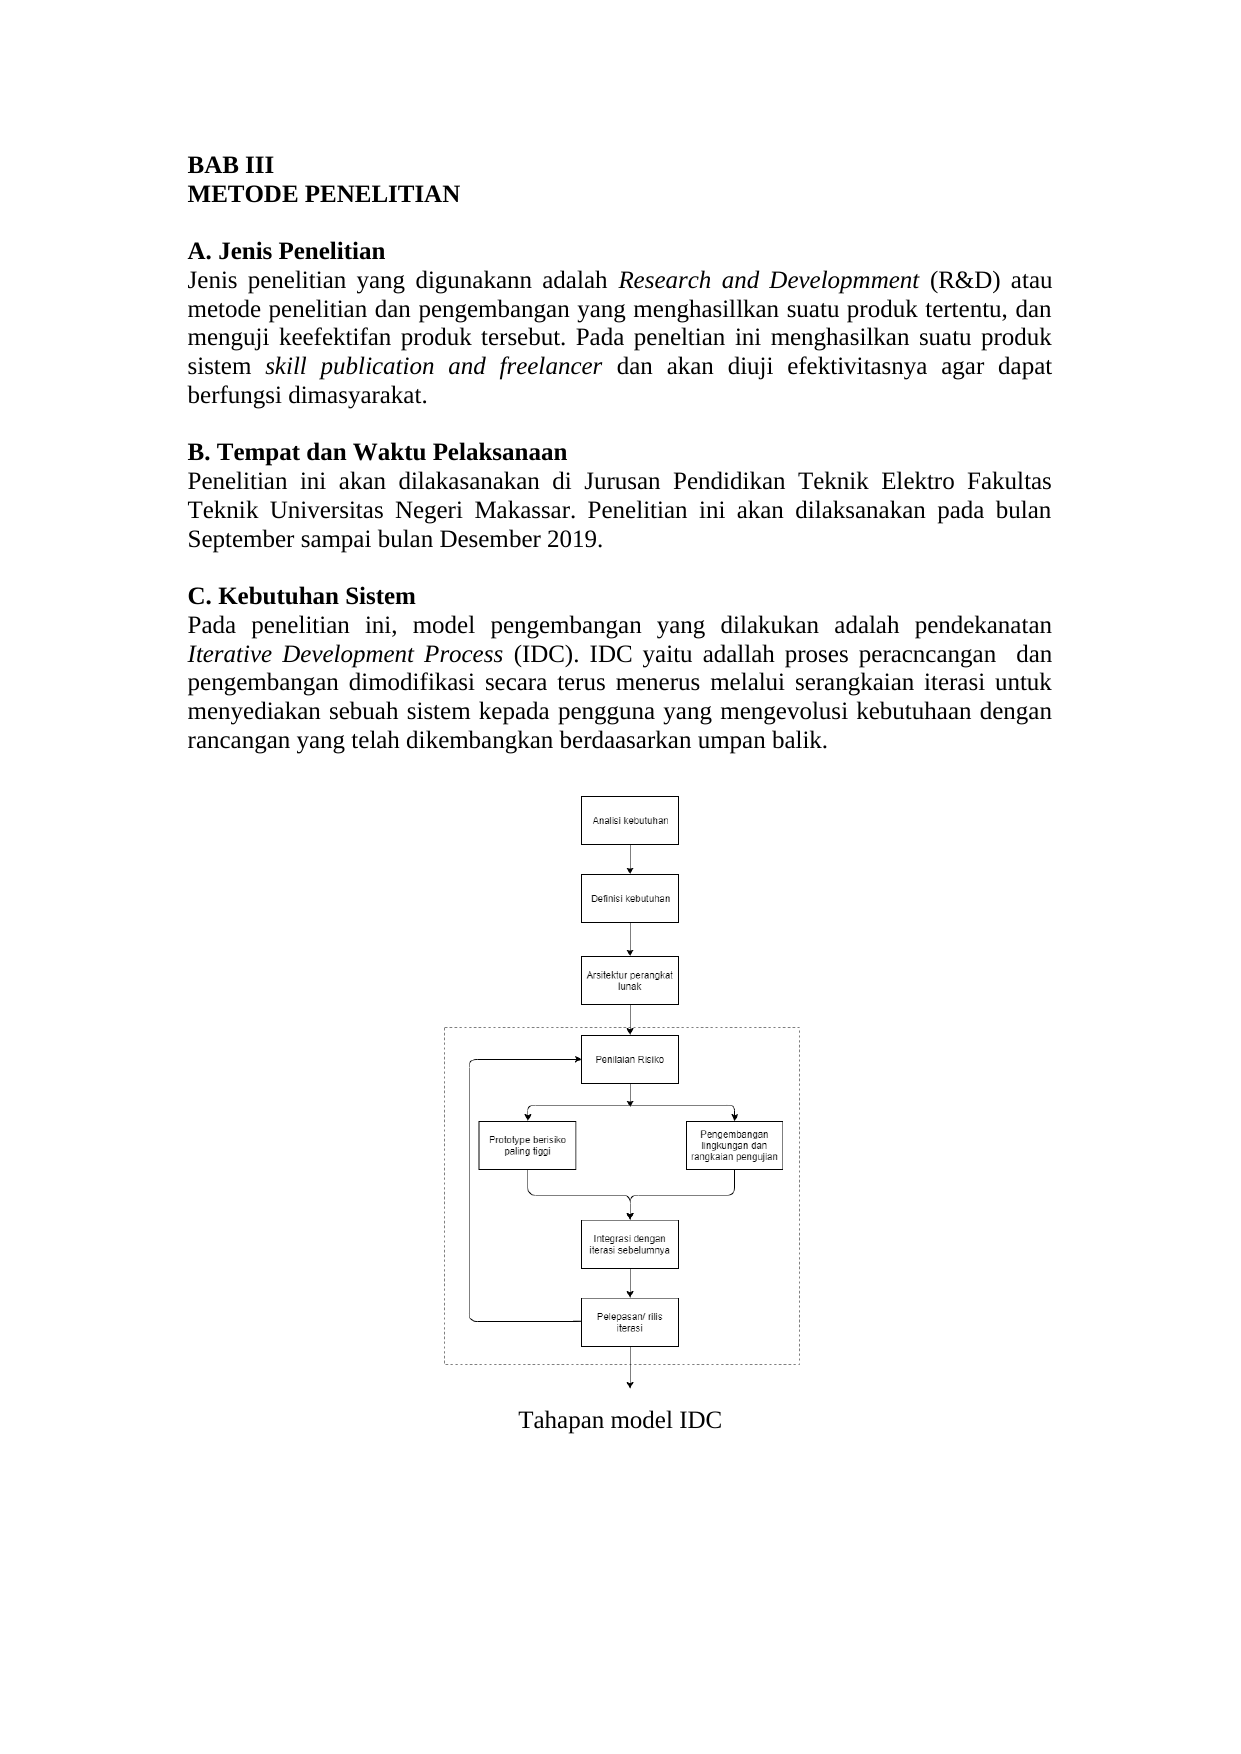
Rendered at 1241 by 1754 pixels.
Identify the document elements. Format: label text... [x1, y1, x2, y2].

list Penelitian ini akan dilakasanakan di Jurusan Pendidikan Teknik Elektro Fakultas Teknik Universitas Negeri Makassar. Penelitian ini akan dilaksanakan pada bulan September sampai bulan Desember 2019. [187, 466, 1053, 552]
list Jenis Penelitian [187, 236, 1053, 265]
list Jenis penelitian yang digunakann adalah Research and Developmment (R&D) atau metode penelitian dan pengembangan yang menghasillkan suatu produk tertentu, dan menguji keefektifan produk tersebut. Pada peneltian ini menghasilkan suatu produk sistem skill publication and freelancer dan akan diuji efektivitasnya agar dapat berfungsi dimasyarakat. [187, 265, 1053, 409]
list Kebutuhan Sistem [187, 581, 1053, 610]
picture [420, 782, 820, 1405]
list BAB III [187, 150, 1053, 179]
list METODE PENELITIAN [187, 179, 1053, 207]
list Tahapan model IDC [187, 1405, 1053, 1434]
list Pada penelitian ini, model pengembangan yang dilakukan adalah pendekanatan Iterative Development Process (IDC). IDC yaitu adallah proses peracncangan dan pengembangan dimodifikasi secara terus menerus melalui serangkaian iterasi untuk menyediakan sebuah sistem kepada pengguna yang mengevolusi kebutuhaan dengan rancangan yang telah dikembangkan berdaasarkan umpan balik. [187, 610, 1053, 754]
list Tempat dan Waktu Pelaksanaan [187, 437, 1053, 466]
